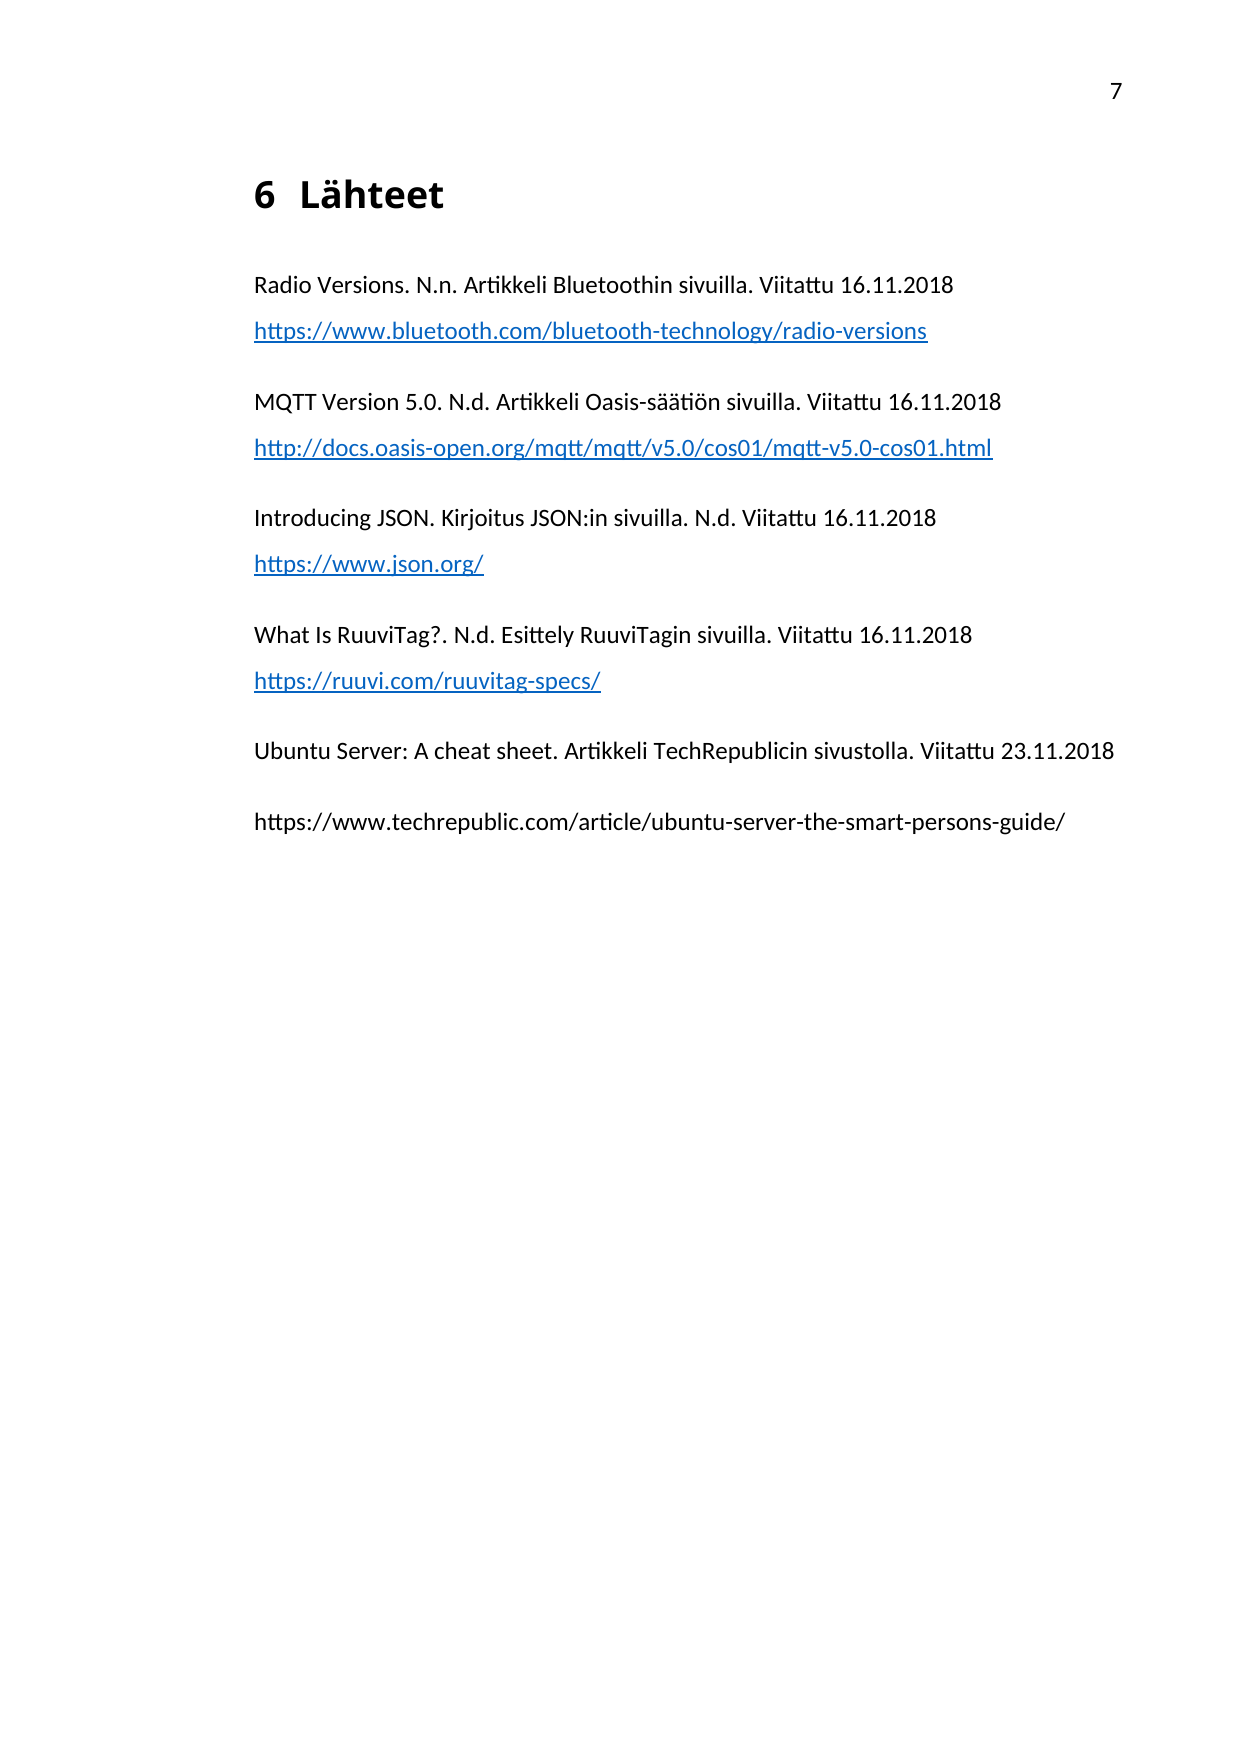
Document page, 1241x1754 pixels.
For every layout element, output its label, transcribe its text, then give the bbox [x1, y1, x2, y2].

text MQTT Version 5.0. N.d. Artikkeli Oasis-säätiön sivuilla. Viitattu 16.11.2018 http://docs.oasis-open.org/mqtt/mqtt/v5.0/cos01/mqtt-v5.0-cos01.html [254, 386, 1122, 462]
text https://www.techrepublic.com/article/ubuntu-server-the-smart-persons-guide/ [254, 806, 1122, 837]
subtitle Lähteet [254, 168, 1122, 219]
text Radio Versions. N.n. Artikkeli Bluetoothin sivuilla. Viitattu 16.11.2018 https://www.bluetooth.com/bluetooth-technology/radio-versions [254, 270, 1122, 346]
text What Is RuuviTag?. N.d. Esittely RuuviTagin sivuilla. Viitattu 16.11.2018 https://ruuvi.com/ruuvitag-specs/ [254, 619, 1122, 695]
text Introducing JSON. Kirjoitus JSON:in sivuilla. N.d. Viitattu 16.11.2018 https://www.json.org/ [254, 503, 1122, 579]
text Ubuntu Server: A cheat sheet. Artikkeli TechRepublicin sivustolla. Viitattu 23.11.2018 [254, 736, 1122, 766]
